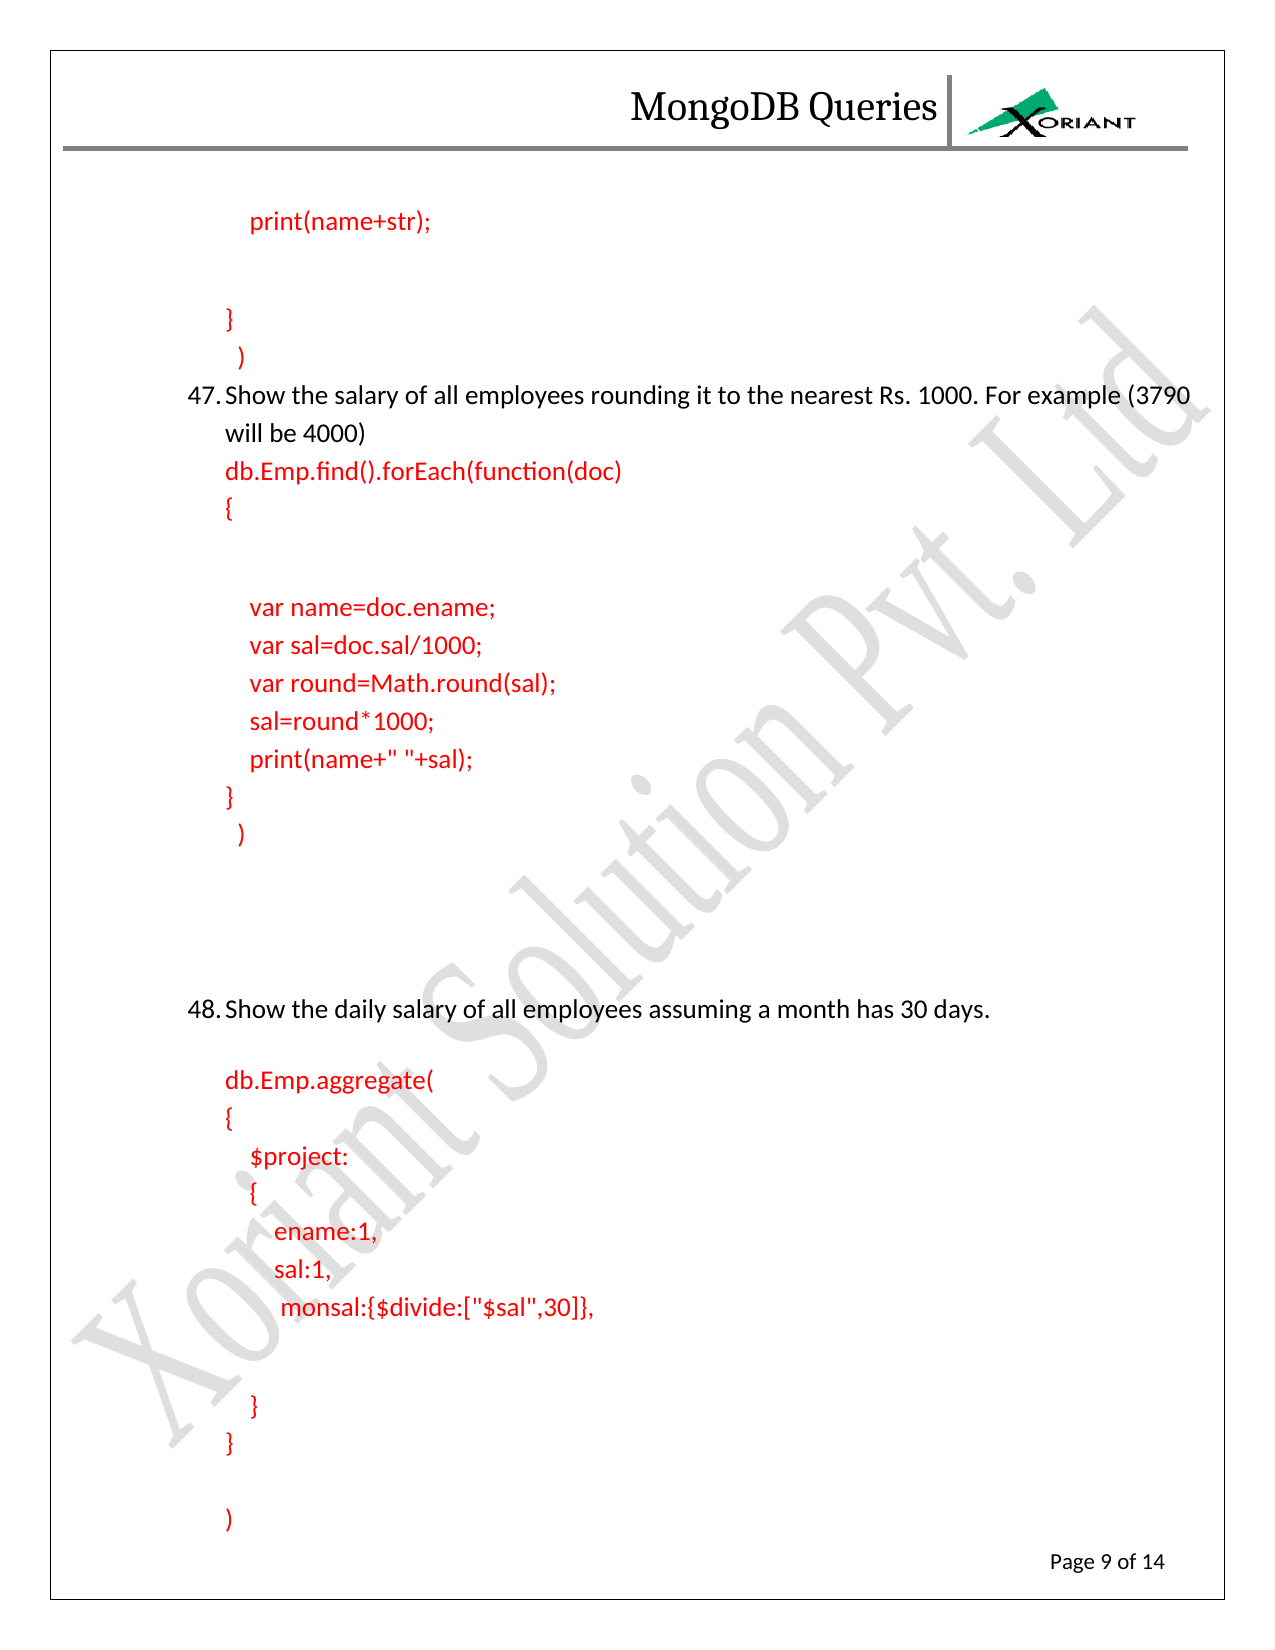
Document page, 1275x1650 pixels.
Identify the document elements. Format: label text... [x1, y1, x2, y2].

text } [225, 1389, 1200, 1422]
text var round=Math.round(sal); [225, 666, 1200, 699]
list Show the daily salary of all employees assuming a month has 30 days. [187, 992, 1200, 1025]
text } [225, 1427, 1200, 1460]
text var sal=doc.sal/1000; [225, 628, 1200, 661]
text var name=doc.ename; [225, 590, 1200, 623]
text db.Emp.aggregate( [225, 1063, 1200, 1096]
text print(name+" "+sal); [225, 742, 1200, 775]
text ) [225, 1502, 1200, 1536]
text db.Emp.find().forEach(function(doc) [225, 454, 1200, 487]
text monsal:{$divide:["$sal",30]}, [225, 1290, 1200, 1323]
text ename:1, [225, 1214, 1200, 1247]
text sal:1, [225, 1252, 1200, 1285]
picture [961, 82, 1154, 139]
text } [225, 302, 1200, 335]
list Show the salary of all employees rounding it to the nearest Rs. 1000. For example (3790 will be 4000) [187, 378, 1200, 449]
text $project: [225, 1139, 1200, 1172]
text { [225, 1101, 1200, 1134]
text sal=round*1000; [225, 704, 1200, 737]
text { [225, 492, 1200, 525]
text { [225, 1177, 1200, 1209]
text ) [225, 340, 1200, 373]
text print(name+str); [225, 204, 1200, 237]
text ) [225, 818, 1200, 851]
text } [225, 780, 1200, 813]
